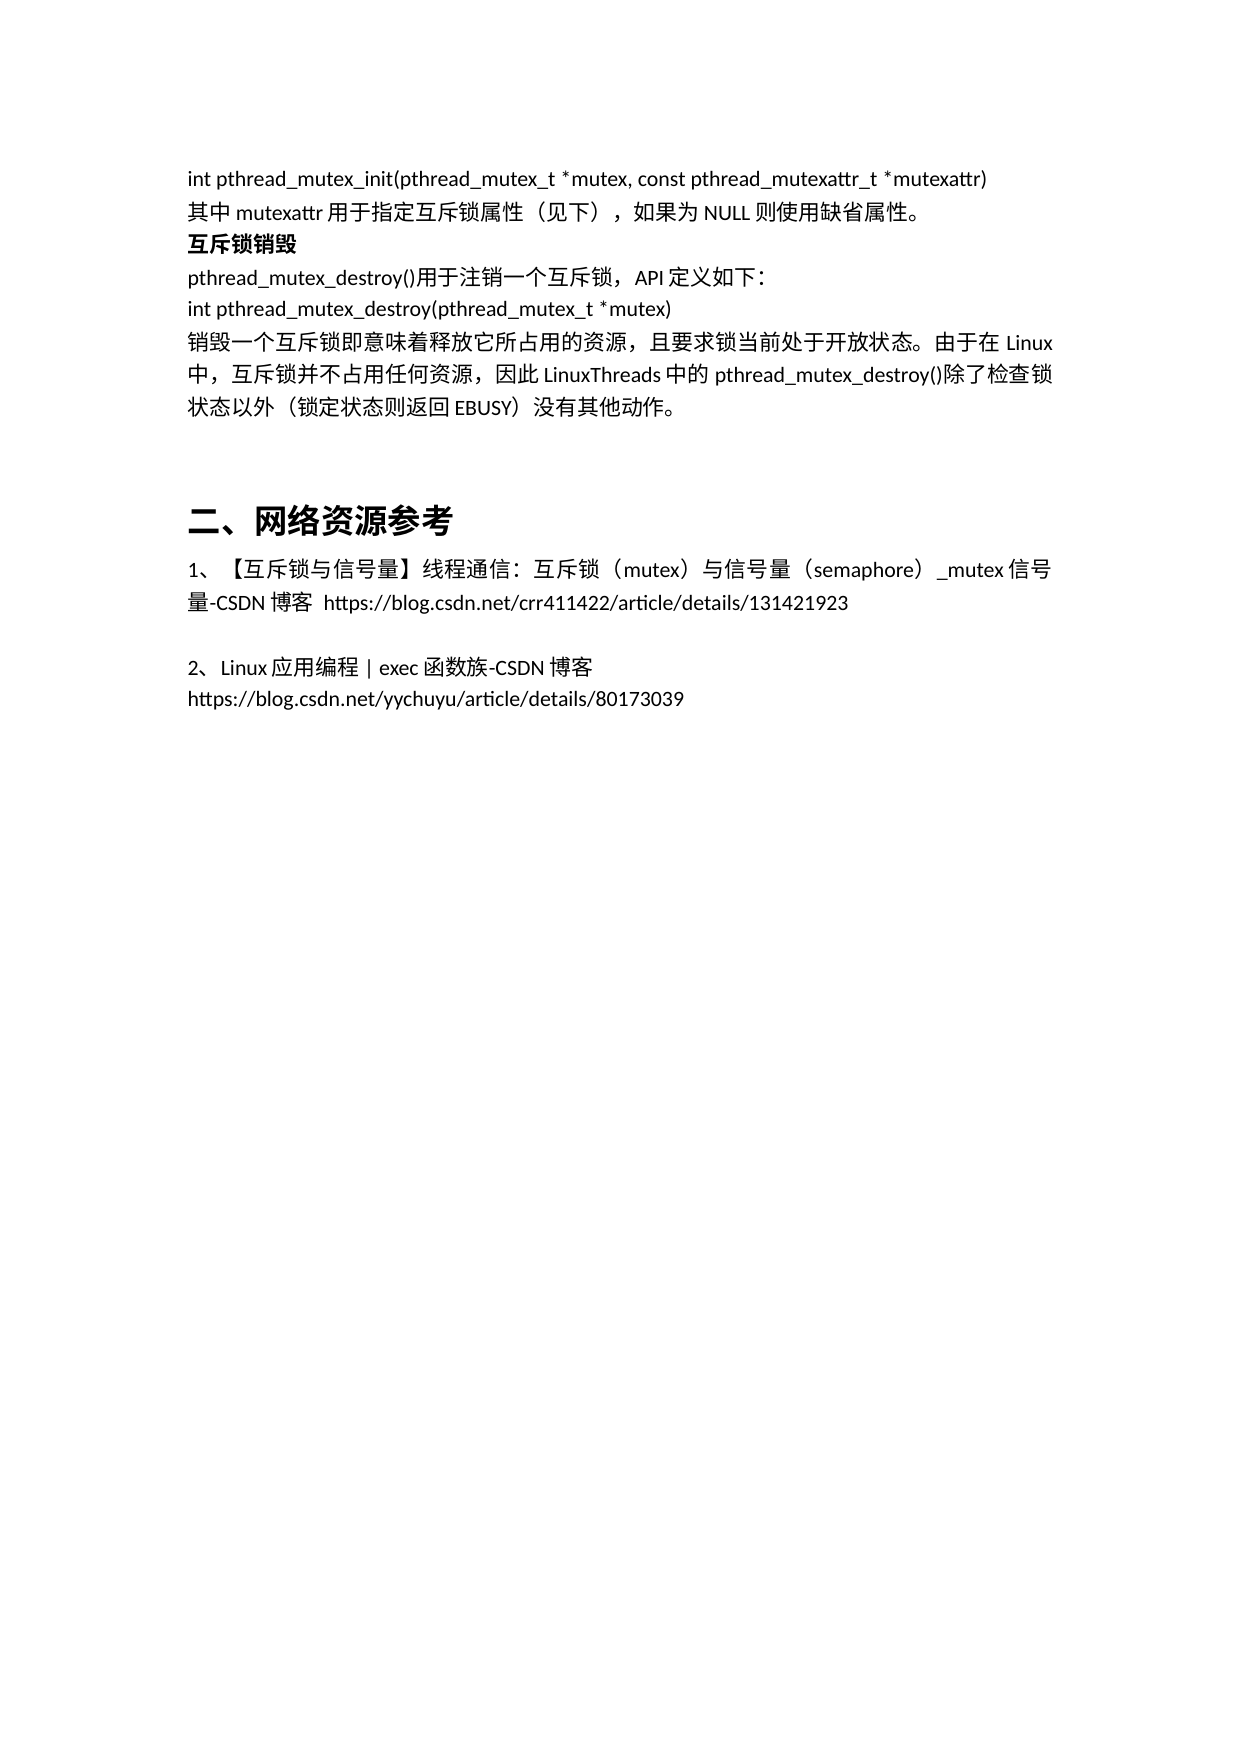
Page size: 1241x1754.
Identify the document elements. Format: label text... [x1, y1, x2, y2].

list 1、【互斥锁与信号量】线程通信：互斥锁（mutex）与信号量（semaphore）_mutex信号量-CSDN博客 https://blog.csdn.net/crr411422/article/details/131421923 [187, 552, 1053, 617]
list int pthread_mutex_init(pthread_mutex_t *mutex, const pthread_mutexattr_t *mutexattr) [187, 162, 1053, 194]
text 二、网络资源参考 [187, 487, 1053, 552]
list 其中mutexattr用于指定互斥锁属性（见下），如果为NULL则使用缺省属性。 [187, 194, 1053, 227]
text pthread_mutex_destroy()用于注销一个互斥锁，API定义如下： [187, 259, 1053, 292]
list 互斥锁销毁 [187, 227, 1053, 259]
text int pthread_mutex_destroy(pthread_mutex_t *mutex) [187, 292, 1053, 324]
text 销毁一个互斥锁即意味着释放它所占用的资源，且要求锁当前处于开放状态。由于在Linux中，互斥锁并不占用任何资源，因此LinuxThreads中的 pthread_mutex_destroy()除了检查锁状态以外（锁定状态则返回EBUSY）没有其他动作。 [187, 324, 1053, 422]
list 2、Linux应用编程 | exec函数族-CSDN博客 https://blog.csdn.net/yychuyu/article/details/80173039 [187, 649, 1053, 714]
